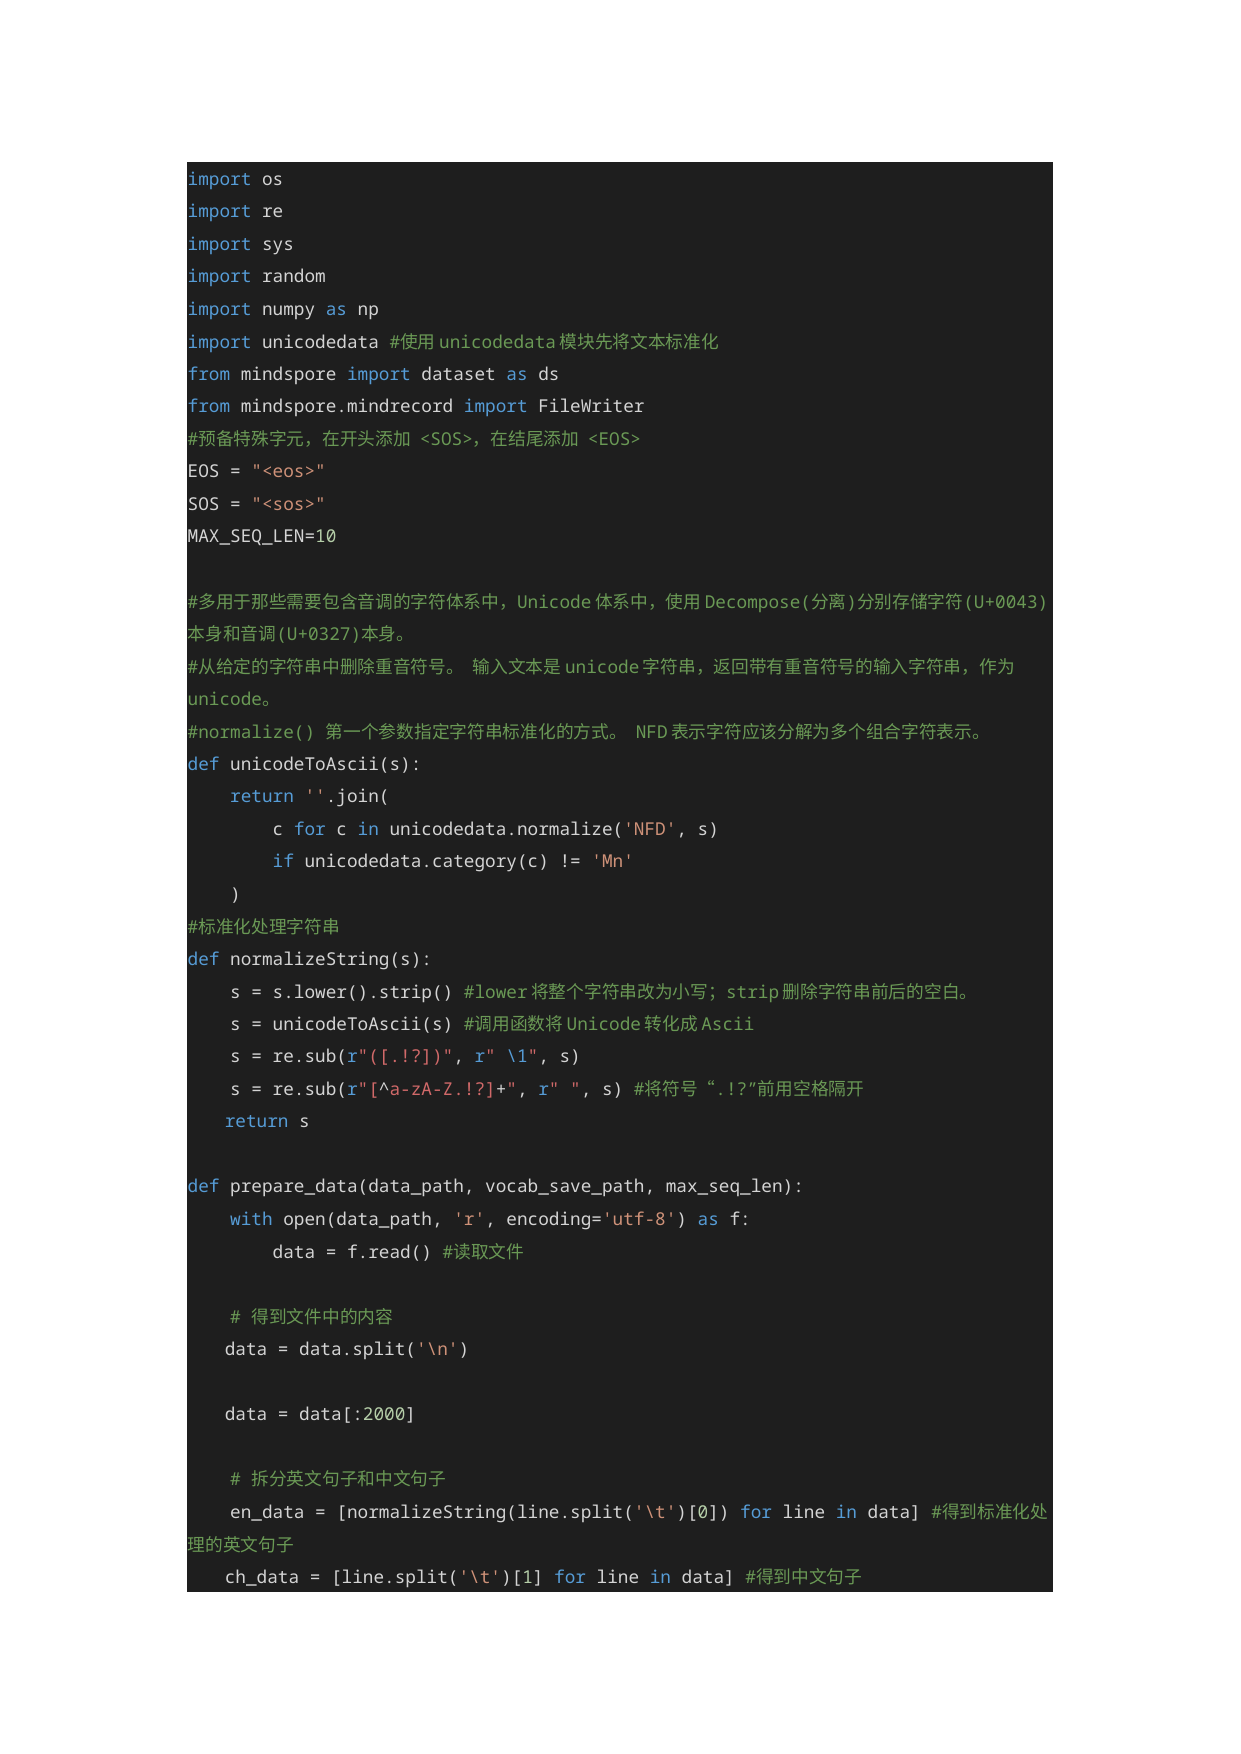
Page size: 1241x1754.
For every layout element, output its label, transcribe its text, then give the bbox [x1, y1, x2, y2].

text return s [187, 1104, 1053, 1137]
text s = re.sub(r"[^a-zA-Z.!?]+", r" ", s) #将符号“.!?”前用空格隔开 [187, 1072, 1053, 1104]
text # 得到文件中的内容 [187, 1299, 1053, 1332]
text with open(data_path, 'r', encoding='utf-8') as f: [187, 1202, 1053, 1234]
text import unicodedata #使用unicodedata模块先将文本标准化 [187, 324, 1053, 357]
text import os [187, 162, 1053, 194]
text ) [187, 877, 1053, 909]
text #标准化处理字符串 [187, 909, 1053, 942]
text SOS = "<sos>" [187, 487, 1053, 519]
text en_data = [normalizeString(line.split('\t')[0]) for line in data] #得到标准化处理的英文句子 [187, 1494, 1053, 1559]
text ch_data = [line.split('\t')[1] for line in data] #得到中文句子 [187, 1559, 1053, 1592]
text import re [187, 194, 1053, 227]
text import numpy as np [187, 292, 1053, 324]
text data = data.split('\n') [187, 1332, 1053, 1364]
text #normalize() 第一个参数指定字符串标准化的方式。 NFD表示字符应该分解为多个组合字符表示。 [187, 714, 1053, 747]
text if unicodedata.category(c) != 'Mn' [187, 844, 1053, 877]
text def unicodeToAscii(s): [187, 747, 1053, 779]
text s = re.sub(r"([.!?])", r" \1", s) [187, 1039, 1053, 1072]
text #从给定的字符串中删除重音符号。 输入文本是unicode字符串，返回带有重音符号的输入字符串，作为unicode。 [187, 649, 1053, 714]
text EOS = "<eos>" [187, 454, 1053, 487]
text from mindspore.mindrecord import FileWriter [187, 389, 1053, 422]
text MAX_SEQ_LEN=10 [187, 519, 1053, 552]
text def normalizeString(s): [187, 942, 1053, 974]
text #多用于那些需要包含音调的字符体系中，Unicode体系中，使用Decompose(分离)分别存储字符(U+0043)本身和音调(U+0327)本身。 [187, 584, 1053, 649]
text # 拆分英文句子和中文句子 [187, 1462, 1053, 1494]
text return ''.join( [187, 779, 1053, 812]
text def prepare_data(data_path, vocab_save_path, max_seq_len): [187, 1169, 1053, 1202]
text s = s.lower().strip() #lower将整个字符串改为小写；strip删除字符串前后的空白。 [187, 974, 1053, 1007]
text data = data[:2000] [187, 1397, 1053, 1429]
text #预备特殊字元，在开头添加 <SOS>，在结尾添加 <EOS> [187, 422, 1053, 454]
text c for c in unicodedata.normalize('NFD', s) [187, 812, 1053, 844]
text import random [187, 259, 1053, 292]
text from mindspore import dataset as ds [187, 357, 1053, 389]
text import sys [187, 227, 1053, 259]
text data = f.read() #读取文件 [187, 1234, 1053, 1267]
text s = unicodeToAscii(s) #调用函数将Unicode转化成Ascii [187, 1007, 1053, 1039]
